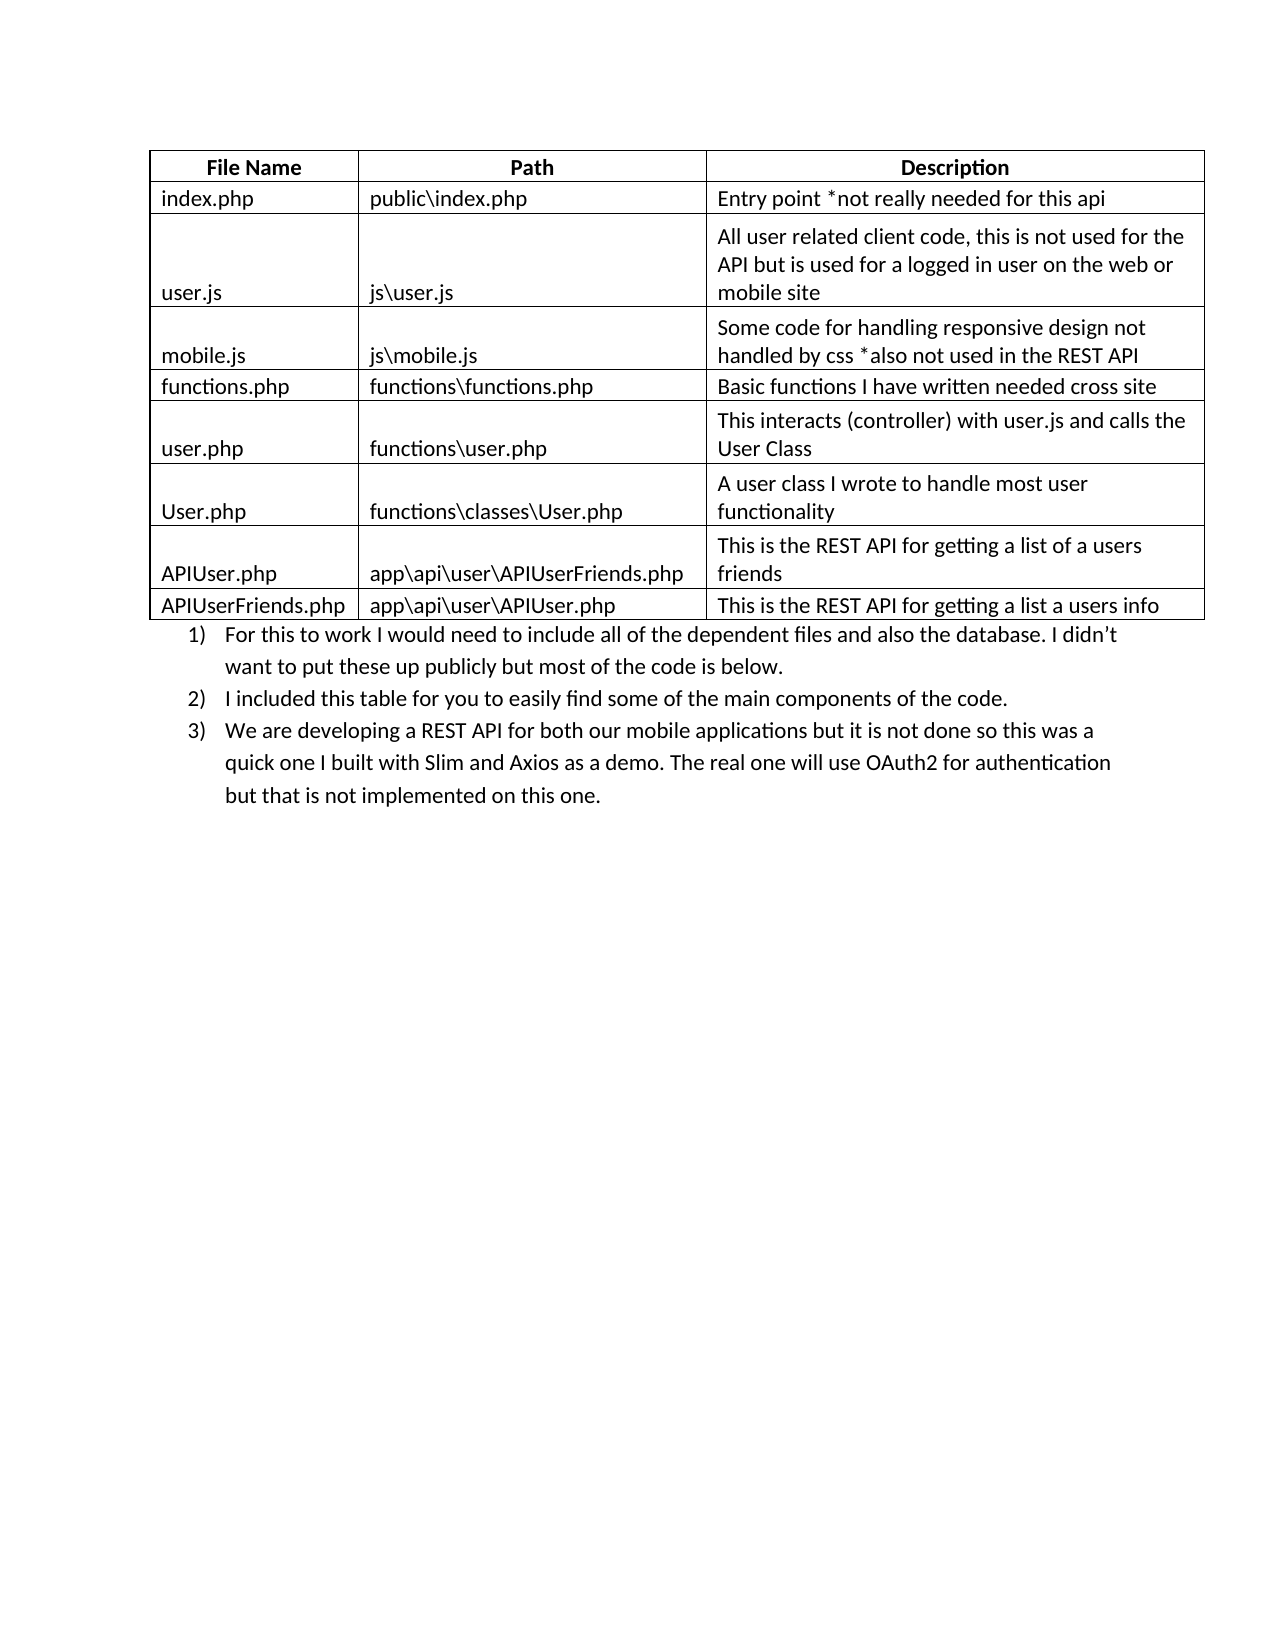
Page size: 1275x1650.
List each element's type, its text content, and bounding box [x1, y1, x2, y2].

table_cell functions\user.php [359, 401, 706, 462]
table_header Path [359, 151, 706, 181]
table_cell mobile.js [151, 307, 358, 369]
list For this to work I would need to include all of the dependent files and also the database. I didn’t want to put these up publicly but most of the code is below. [187, 620, 1125, 680]
table_cell public\index.php [359, 182, 706, 212]
list We are developing a REST API for both our mobile applications but it is not done so this was a quick one I built with Slim and Axios as a demo. The real one will use OAuth2 for authentication but that is not implemented on this one. [187, 716, 1125, 809]
table_cell app\api\user\APIUser.php [359, 589, 706, 619]
table_cell Basic functions I have written needed cross site [707, 370, 1204, 400]
table_cell js\user.js [359, 214, 706, 306]
table_cell user.js [151, 214, 358, 306]
table_header File Name [151, 151, 358, 181]
table_cell functions\classes\User.php [359, 464, 706, 525]
table_cell functions\functions.php [359, 370, 706, 400]
table_cell User.php [151, 464, 358, 525]
list I included this table for you to easily find some of the main components of the code. [187, 684, 1125, 712]
table_cell Entry point *not really needed for this api [707, 182, 1204, 212]
table_cell js\mobile.js [359, 307, 706, 369]
table_cell app\api\user\APIUserFriends.php [359, 526, 706, 587]
table_cell This is the REST API for getting a list a users info [707, 589, 1204, 619]
table_cell APIUserFriends.php [151, 589, 358, 619]
table_cell All user related client code, this is not used for the API but is used for a logged in user on the web or mobile site [707, 214, 1204, 306]
table_cell user.php [151, 401, 358, 462]
table_cell This is the REST API for getting a list of a users friends [707, 526, 1204, 587]
table_cell index.php [151, 182, 358, 212]
table_cell A user class I wrote to handle most user functionality [707, 464, 1204, 525]
table_cell functions.php [151, 370, 358, 400]
table_header Description [707, 151, 1204, 181]
table_cell This interacts (controller) with user.js and calls the User Class [707, 401, 1204, 462]
table_cell Some code for handling responsive design not handled by css *also not used in the REST API [707, 307, 1204, 369]
table_cell APIUser.php [151, 526, 358, 587]
